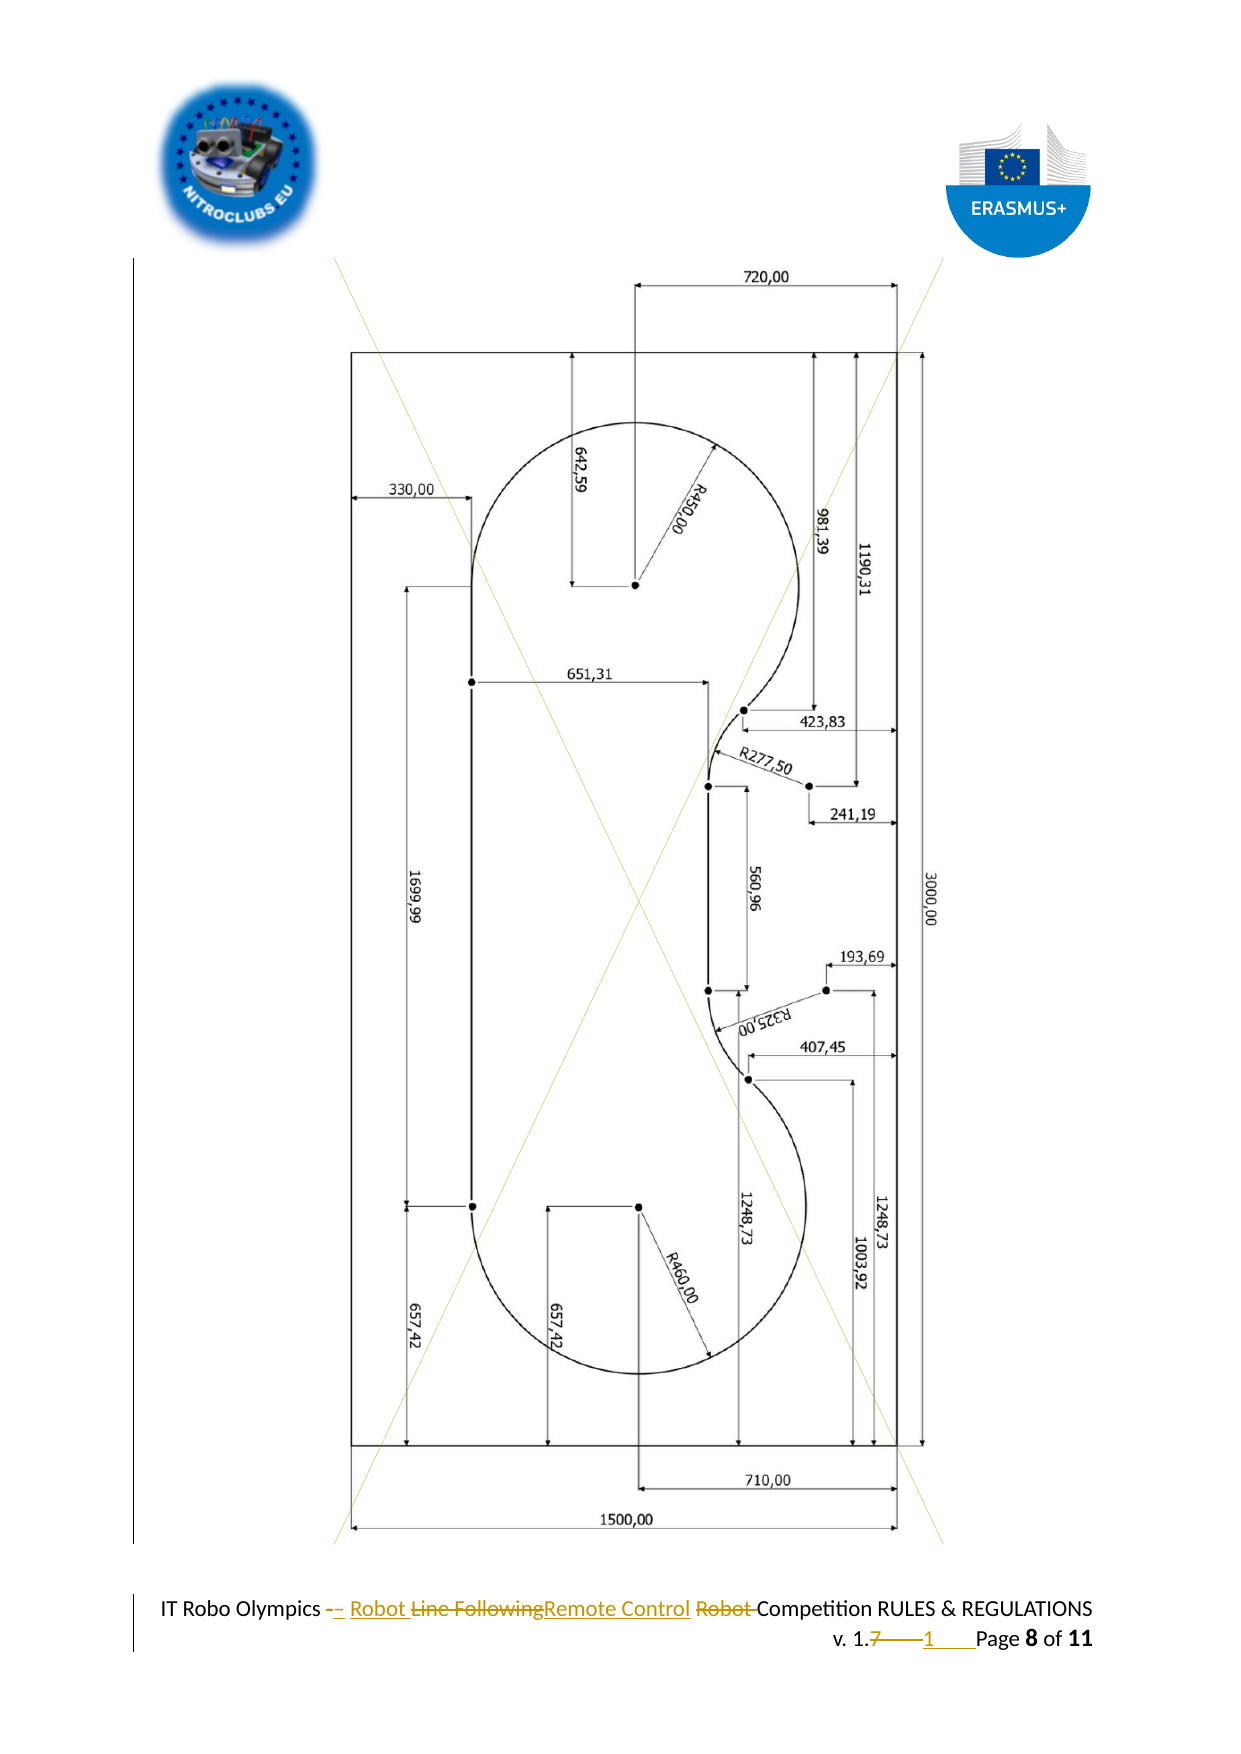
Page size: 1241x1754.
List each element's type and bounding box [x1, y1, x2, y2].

picture [334, 261, 638, 1542]
picture [166, 95, 306, 224]
picture [335, 258, 942, 899]
picture [335, 904, 943, 1545]
picture [944, 111, 1092, 259]
picture [640, 260, 944, 1543]
